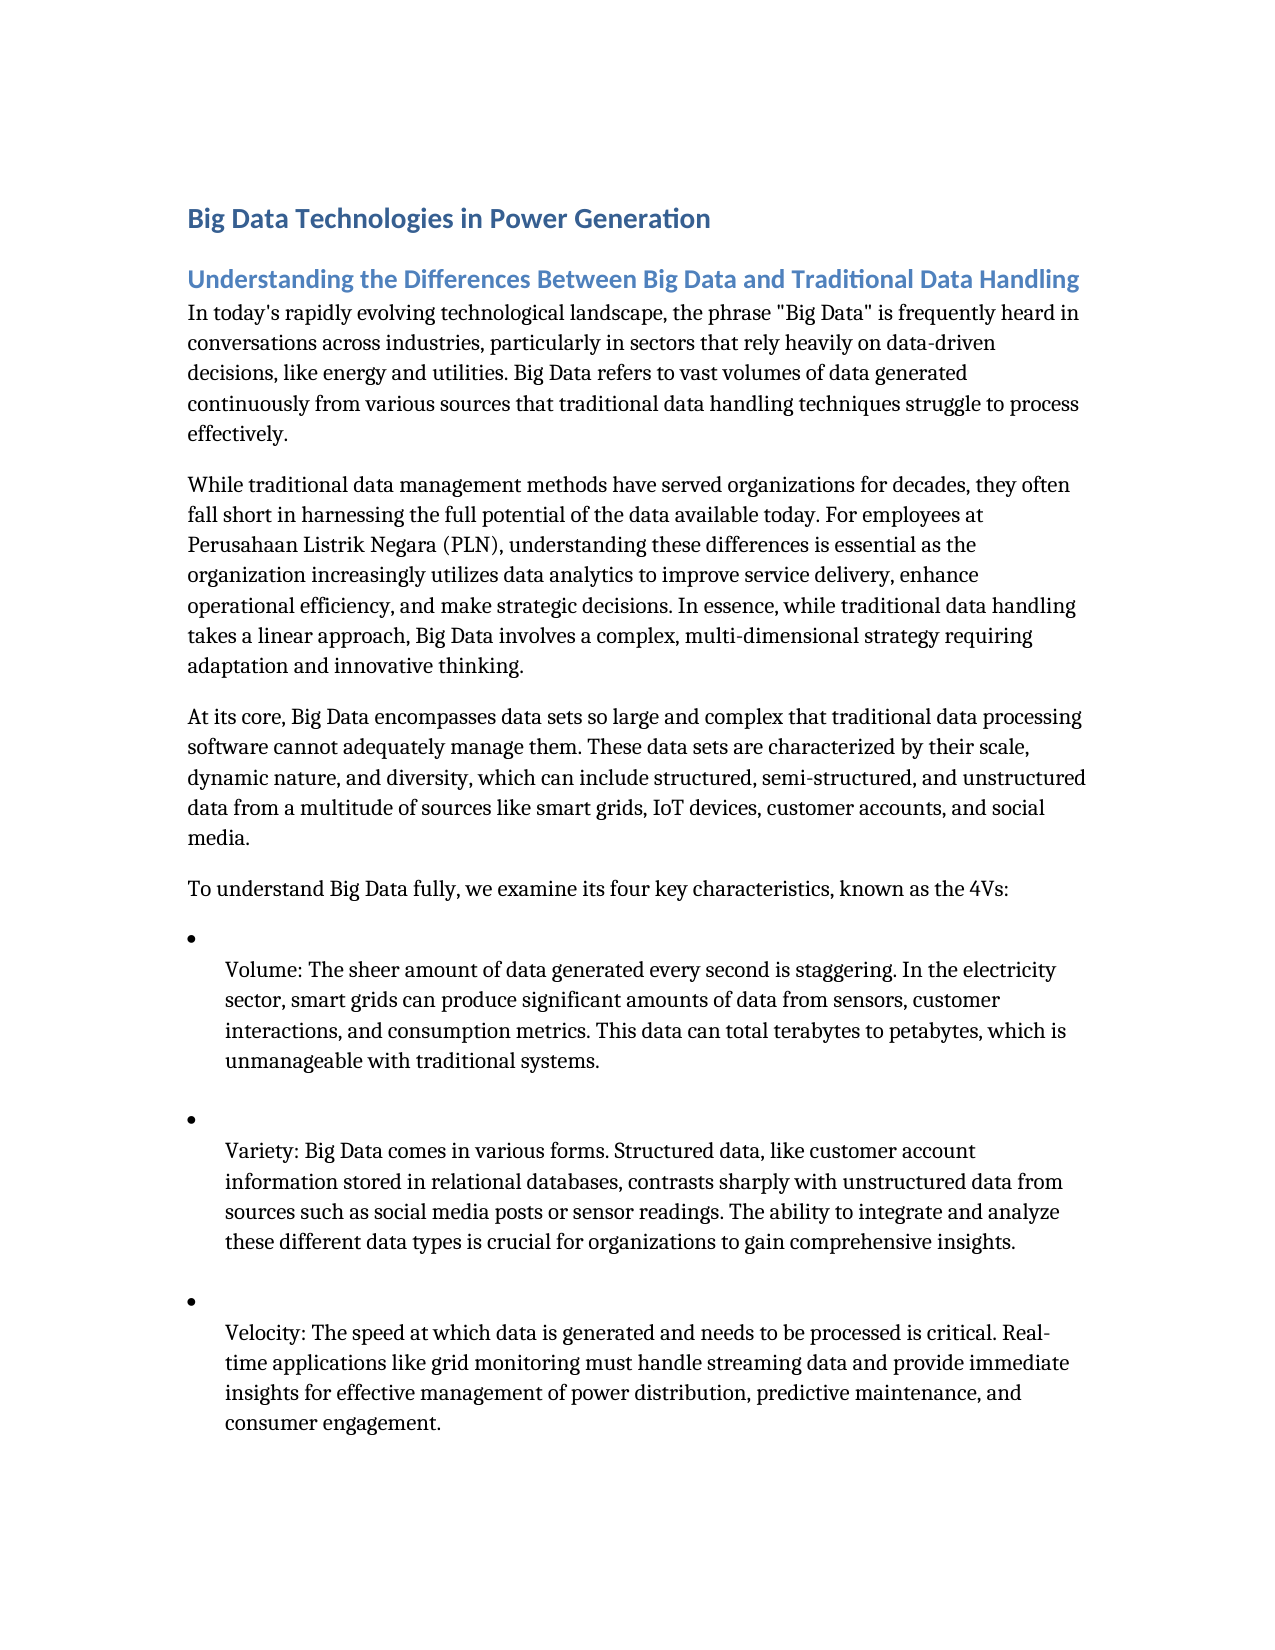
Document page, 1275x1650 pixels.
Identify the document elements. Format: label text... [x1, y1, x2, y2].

list Velocity: The speed at which data is generated and needs to be processed is critical. Real-time applications like grid monitoring must handle streaming data and provide immediate insights for effective management of power distribution, predictive maintenance, and consumer engagement. [187, 1289, 1087, 1467]
text While traditional data management methods have served organizations for decades, they often fall short in harnessing the full potential of the data available today. For employees at Perusahaan Listrik Negara (PLN), understanding these differences is essential as the organization increasingly utilizes data analytics to improve service delivery, enhance operational efficiency, and make strategic decisions. In essence, while traditional data handling takes a linear approach, Big Data involves a complex, multi-dimensional strategy requiring adaptation and innovative thinking. [187, 472, 1087, 679]
text In today's rapidly evolving technological landscape, the phrase "Big Data" is frequently heard in conversations across industries, particularly in sectors that rely heavily on data-driven decisions, like energy and utilities. Big Data refers to vast volumes of data generated continuously from various sources that traditional data handling techniques struggle to process effectively. [187, 300, 1087, 447]
text To understand Big Data fully, we examine its four key characteristics, known as the 4Vs: [187, 876, 1087, 902]
text At its core, Big Data encompasses data sets so large and complex that traditional data processing software cannot adequately manage them. These data sets are characterized by their scale, dynamic nature, and diversity, which can include structured, semi-structured, and unstructured data from a multitude of sources like smart grids, IoT devices, customer accounts, and social media. [187, 704, 1087, 851]
list Variety: Big Data comes in various forms. Structured data, like customer account information stored in relational databases, contrasts sharply with unstructured data from sources such as social media posts or sensor readings. The ability to integrate and analyze these different data types is crucial for organizations to gain comprehensive insights. [187, 1108, 1087, 1285]
list Volume: The sheer amount of data generated every second is staggering. In the electricity sector, smart grids can produce significant amounts of data from sensors, customer interactions, and consumption metrics. This data can total terabytes to petabytes, which is unmanageable with traditional systems. [187, 927, 1087, 1104]
subtitle Big Data Technologies in Power Generation [187, 200, 1087, 236]
subtitle Understanding the Differences Between Big Data and Traditional Data Handling [187, 262, 1087, 295]
